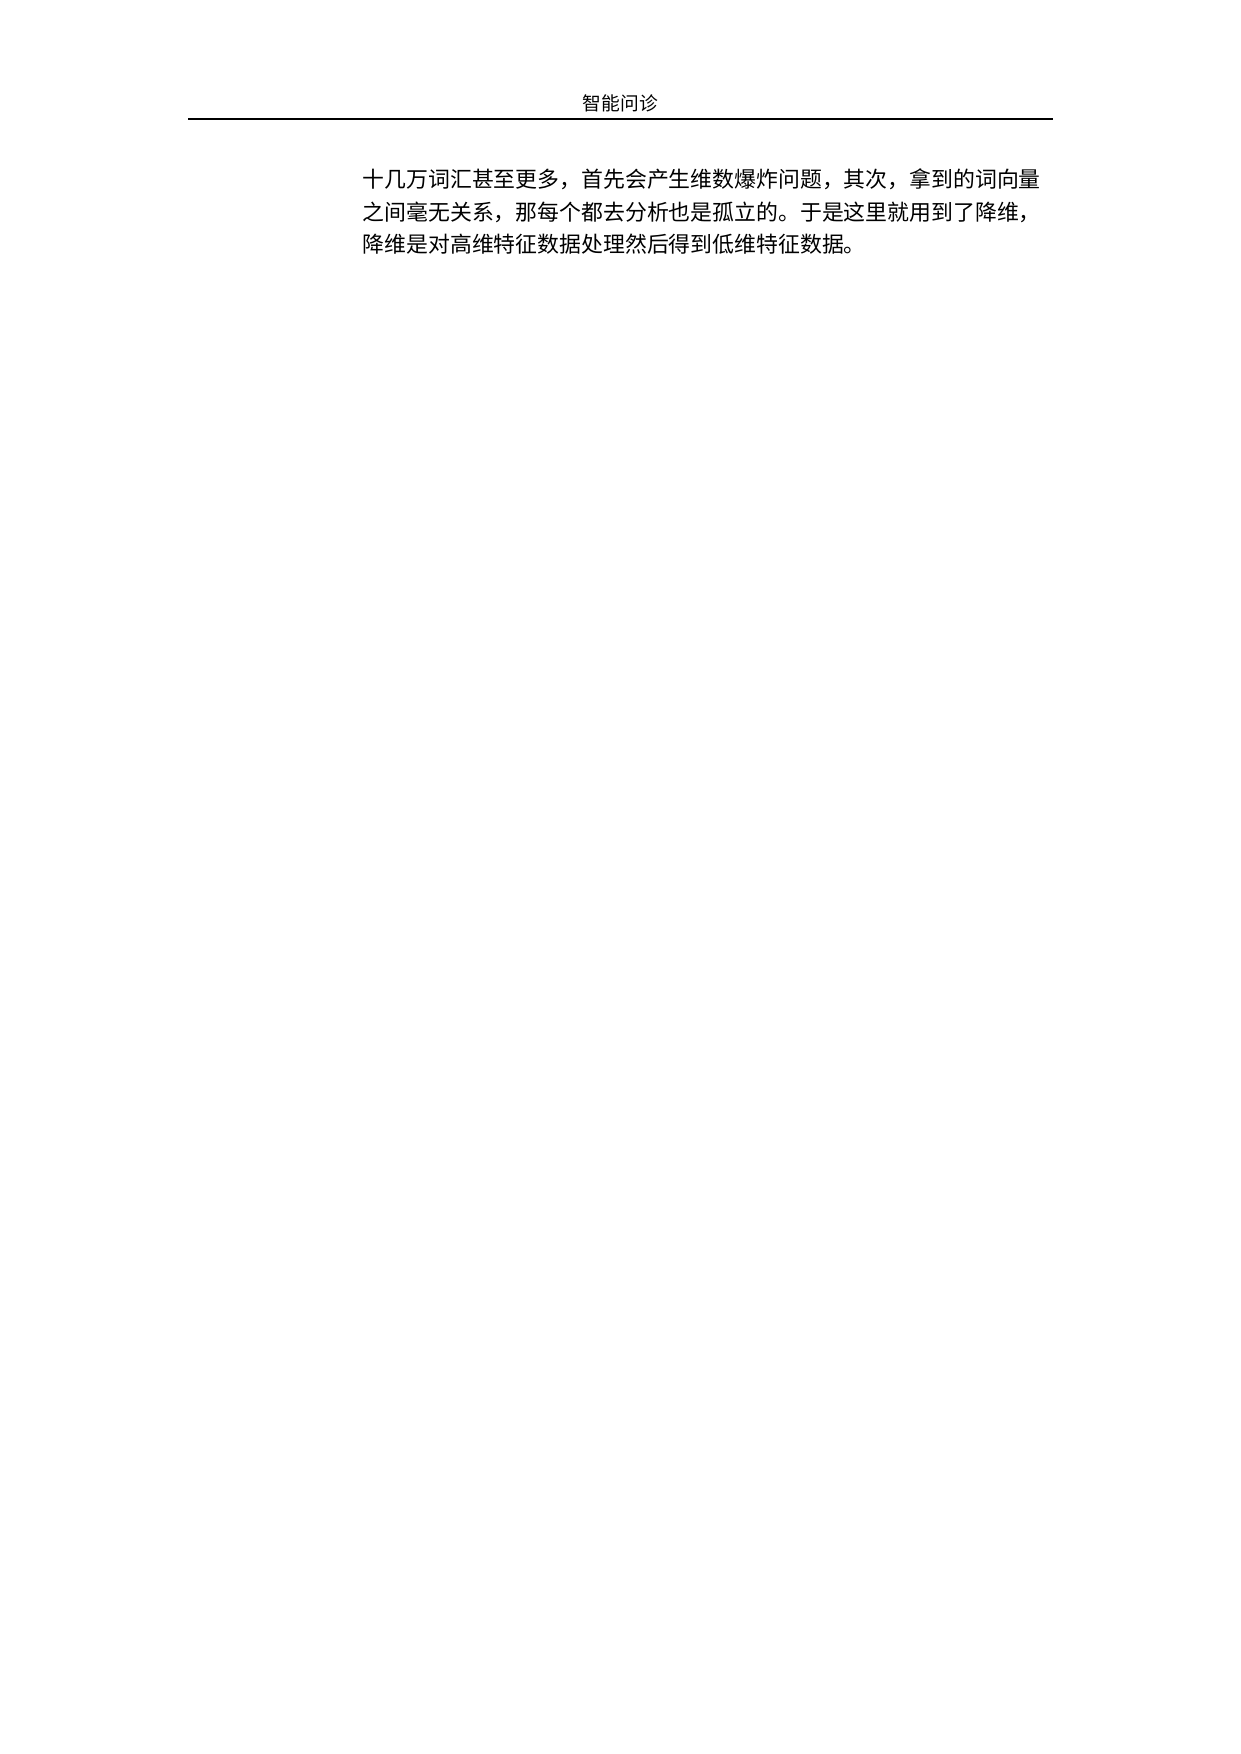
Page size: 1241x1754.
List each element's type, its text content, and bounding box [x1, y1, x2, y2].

list 主成分分析（pca），上一步拿到的词向量是完全不行的，因为词库可能十几万词汇甚至更多，首先会产生维数爆炸问题，其次，拿到的词向量之间毫无关系，那每个都去分析也是孤立的。于是这里就用到了降维，降维是对高维特征数据处理然后得到低维特征数据。 [362, 162, 1053, 259]
